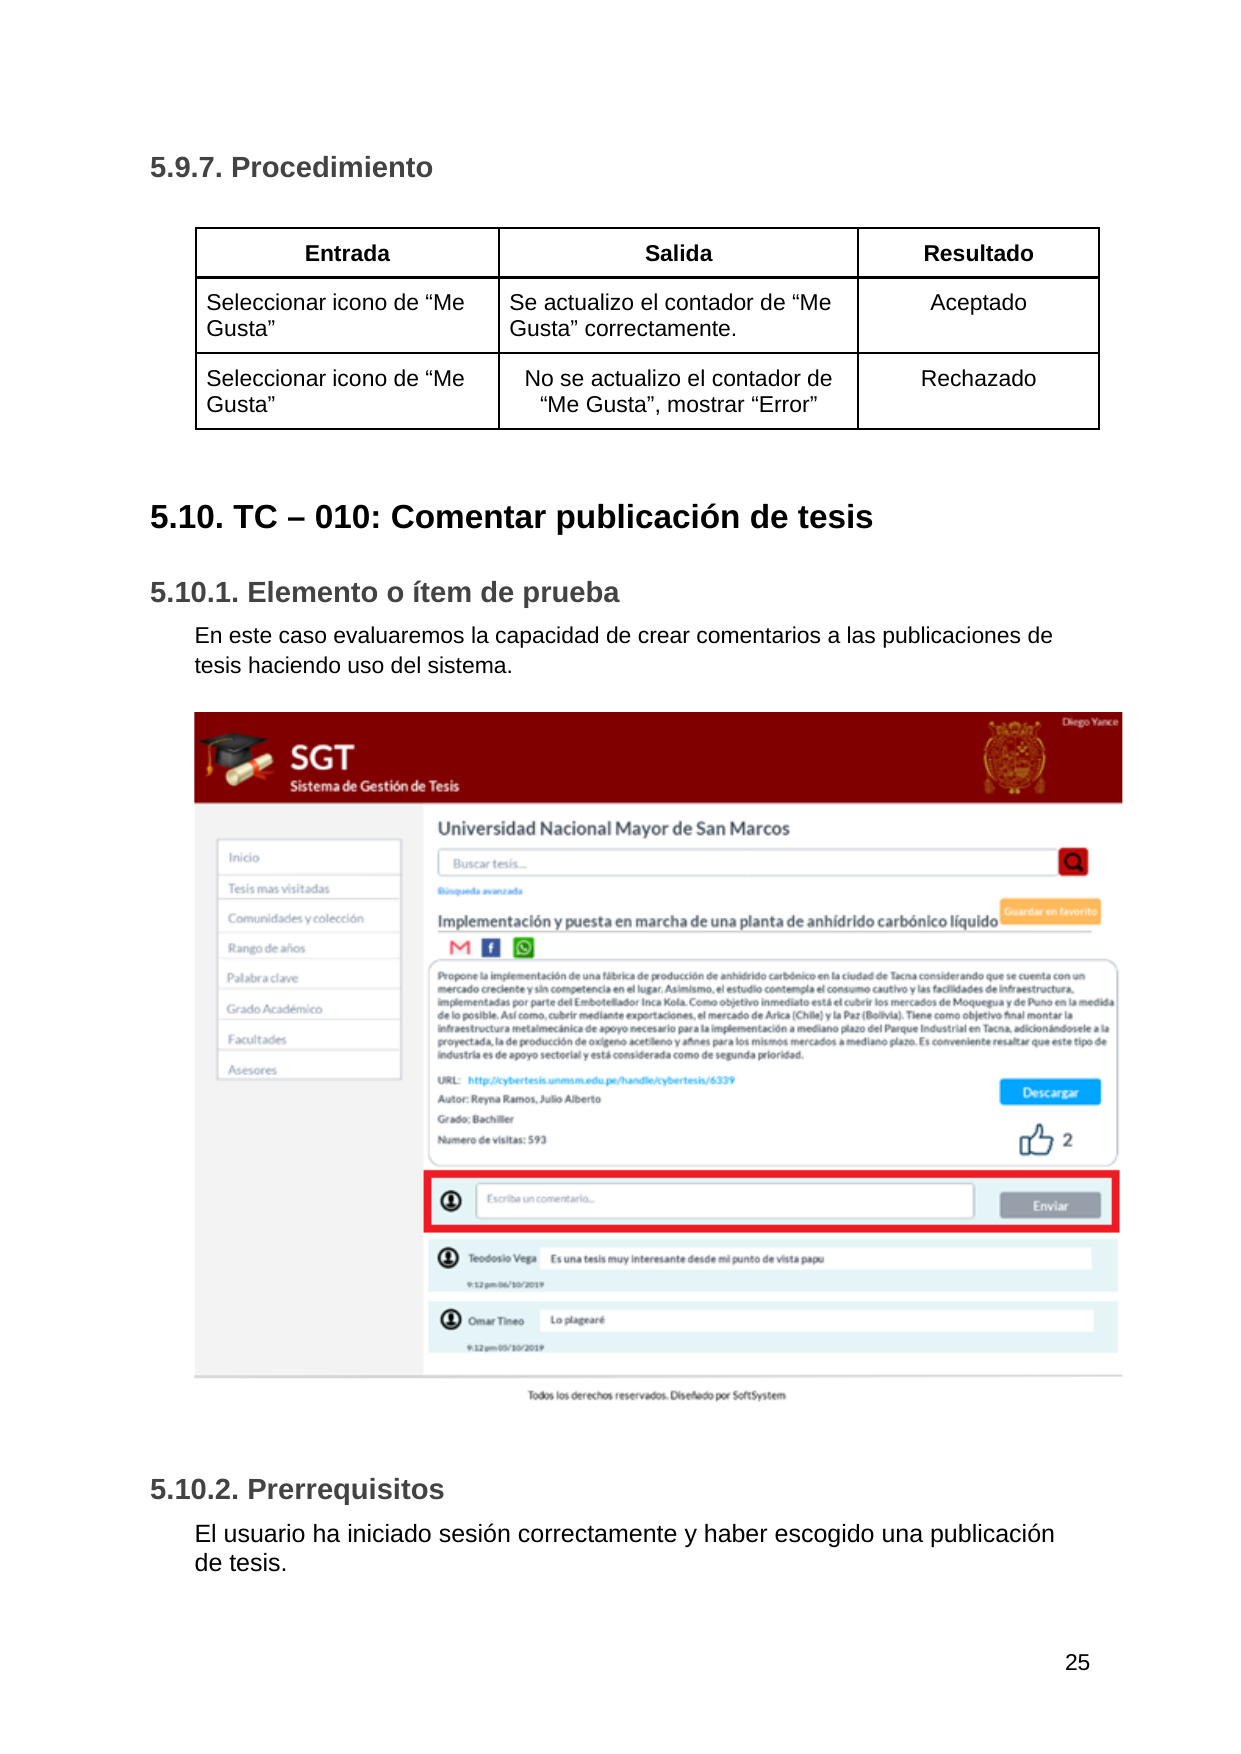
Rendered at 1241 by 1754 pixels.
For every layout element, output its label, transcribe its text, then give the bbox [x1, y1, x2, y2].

subtitle 5.9.7. Procedimiento [150, 150, 1090, 183]
text En este caso evaluaremos la capacidad de crear comentarios a las publicaciones de tesis haciendo uso del sistema. [194, 622, 1090, 678]
subtitle 5.10.1. Elemento o ítem de prueba [150, 575, 1090, 608]
table_header Resultado [859, 229, 1098, 276]
table_cell Seleccionar icono de “Me Gusta” [197, 354, 498, 428]
subtitle 5.10.2. Prerrequisitos [150, 1472, 1090, 1506]
table_cell Rechazado [859, 354, 1098, 428]
subtitle 5.10. TC – 010: Comentar publicación de tesis [150, 497, 1090, 536]
picture [194, 712, 1123, 1405]
table_header Entrada [197, 229, 498, 276]
table_cell Seleccionar icono de “Me Gusta” [197, 279, 498, 352]
text El usuario ha iniciado sesión correctamente y haber escogido una publicación de tesis. [194, 1519, 1090, 1576]
table_header Salida [500, 229, 857, 276]
table_cell No se actualizo el contador de “Me Gusta”, mostrar “Error” [500, 354, 857, 428]
table_cell Aceptado [859, 279, 1098, 352]
table_cell Se actualizo el contador de “Me Gusta” correctamente. [500, 279, 857, 352]
